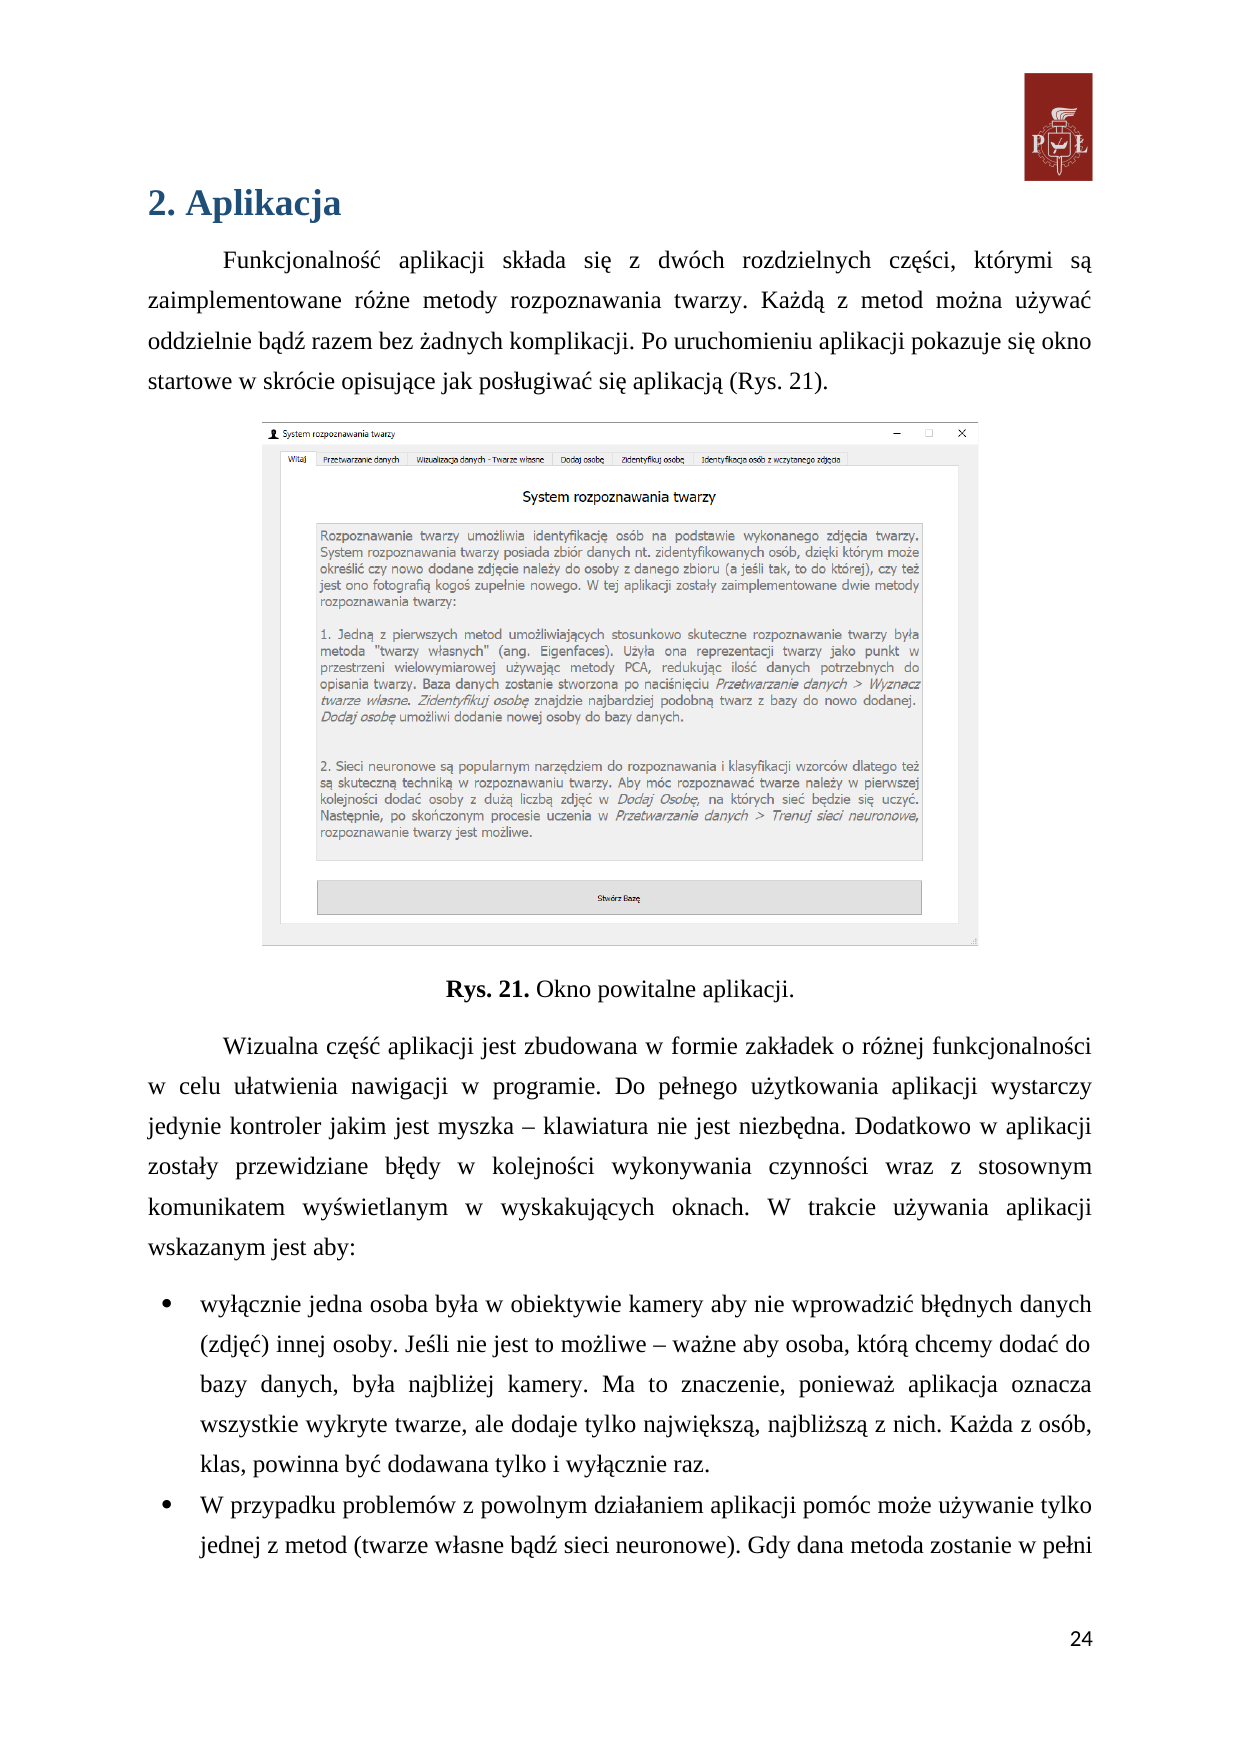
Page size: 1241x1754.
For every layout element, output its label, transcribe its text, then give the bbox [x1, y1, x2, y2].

picture [1024, 73, 1093, 181]
text Rys. 21. Okno powitalne aplikacji. [148, 974, 1093, 1003]
subtitle Aplikacja [148, 181, 1093, 224]
text Funkcjonalność aplikacji składa się z dwóch rozdzielnych części, którymi są zaimplementowane różne metody rozpoznawania twarzy. Każdą z metod można używać oddzielnie bądź razem bez żadnych komplikacji. Po uruchomieniu aplikacji pokazuje się okno startowe w skrócie opisujące jak posługiwać się aplikacją (Rys. 21). [148, 245, 1093, 395]
list wyłącznie jedna osoba była w obiektywie kamery aby nie wprowadzić błędnych danych (zdjęć) innej osoby. Jeśli nie jest to możliwe – ważne aby osoba, którą chcemy dodać do bazy danych, była najbliżej kamery. Ma to znaczenie, ponieważ aplikacja oznacza wszystkie wykryte twarze, ale dodaje tylko największą, najbliższą z nich. Każda z osób, klas, powinna być dodawana tylko i wyłącznie raz. [162, 1289, 1093, 1478]
picture [262, 422, 979, 946]
text Wizualna część aplikacji jest zbudowana w formie zakładek o różnej funkcjonalności w celu ułatwienia nawigacji w programie. Do pełnego użytkowania aplikacji wystarczy jedynie kontroler jakim jest myszka – klawiatura nie jest niezbędna. Dodatkowo w aplikacji zostały przewidziane błędy w kolejności wykonywania czynności wraz z stosownym komunikatem wyświetlanym w wyskakujących oknach. W trakcie używania aplikacji wskazanym jest aby: [148, 1031, 1093, 1261]
